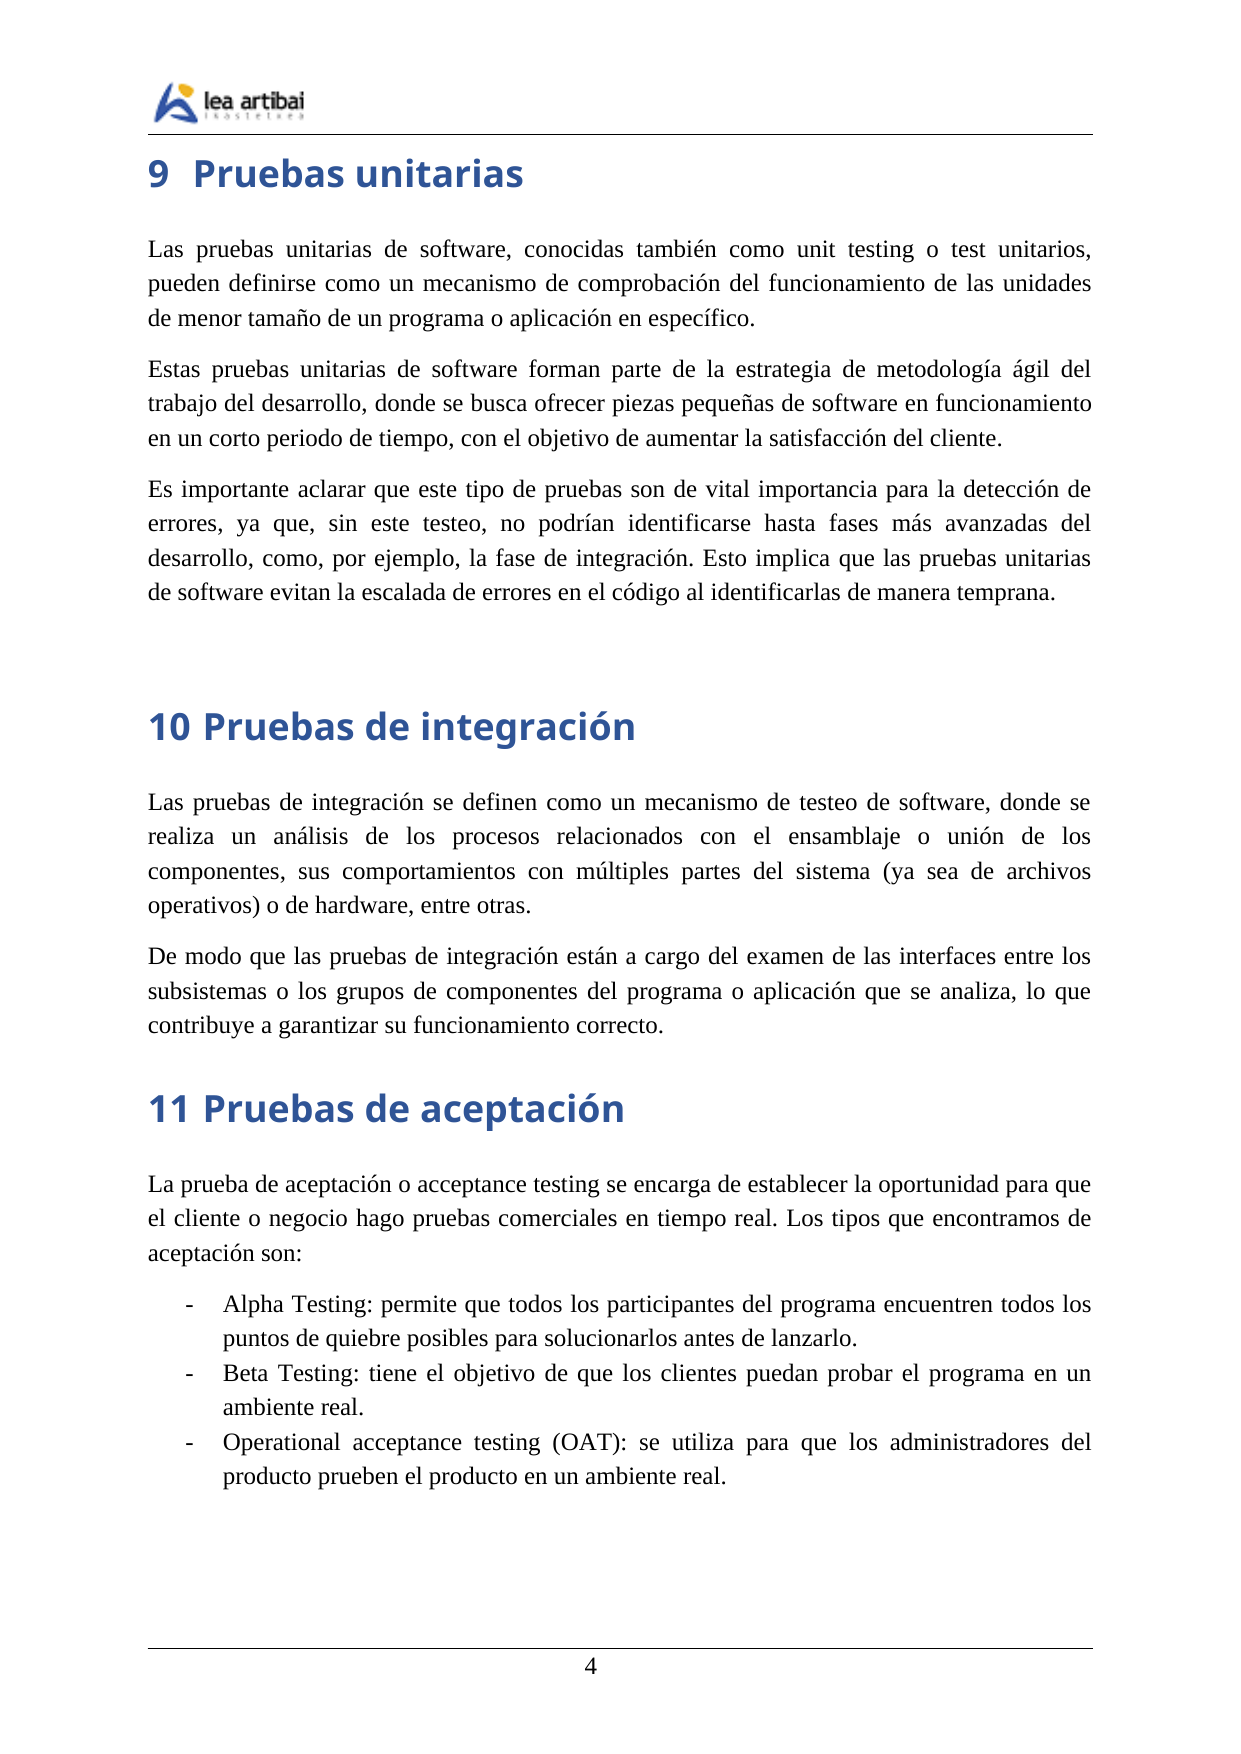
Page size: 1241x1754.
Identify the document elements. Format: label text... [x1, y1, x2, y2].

text Las pruebas unitarias de software, conocidas también como unit testing o test unitarios, pueden definirse como un mecanismo de comprobación del funcionamiento de las unidades de menor tamaño de un programa o aplicación en específico. [148, 234, 1093, 332]
subtitle Pruebas de integración [148, 701, 1093, 752]
picture [147, 73, 319, 132]
subtitle Pruebas de aceptación [148, 1082, 1093, 1133]
list Operational acceptance testing (OAT): se utiliza para que los administradores del producto prueben el producto en un ambiente real. [185, 1427, 1093, 1490]
text Las pruebas de integración se definen como un mecanismo de testeo de software, donde se realiza un análisis de los procesos relacionados con el ensamblaje o unión de los componentes, sus comportamientos con múltiples partes del sistema (ya sea de archivos operativos) o de hardware, entre otras. [148, 787, 1093, 919]
text Estas pruebas unitarias de software forman parte de la estrategia de metodología ágil del trabajo del desarrollo, donde se busca ofrecer piezas pequeñas de software en funcionamiento en un corto periodo de tiempo, con el objetivo de aumentar la satisfacción del cliente. [148, 354, 1093, 452]
list Alpha Testing: permite que todos los participantes del programa encuentren todos los puntos de quiebre posibles para solucionarlos antes de lanzarlo. [185, 1289, 1093, 1352]
text De modo que las pruebas de integración están a cargo del examen de las interfaces entre los subsistemas o los grupos de componentes del programa o aplicación que se analiza, lo que contribuye a garantizar su funcionamiento correcto. [148, 941, 1093, 1039]
subtitle Pruebas unitarias [148, 148, 1093, 199]
text Es importante aclarar que este tipo de pruebas son de vital importancia para la detección de errores, ya que, sin este testeo, no podrían identificarse hasta fases más avanzadas del desarrollo, como, por ejemplo, la fase de integración. Esto implica que las pruebas unitarias de software evitan la escalada de errores en el código al identificarlas de manera temprana. [148, 474, 1093, 606]
text La prueba de aceptación o acceptance testing se encarga de establecer la oportunidad para que el cliente o negocio hago pruebas comerciales en tiempo real. Los tipos que encontramos de aceptación son: [148, 1169, 1093, 1266]
list Beta Testing: tiene el objetivo de que los clientes puedan probar el programa en un ambiente real. [185, 1358, 1093, 1421]
